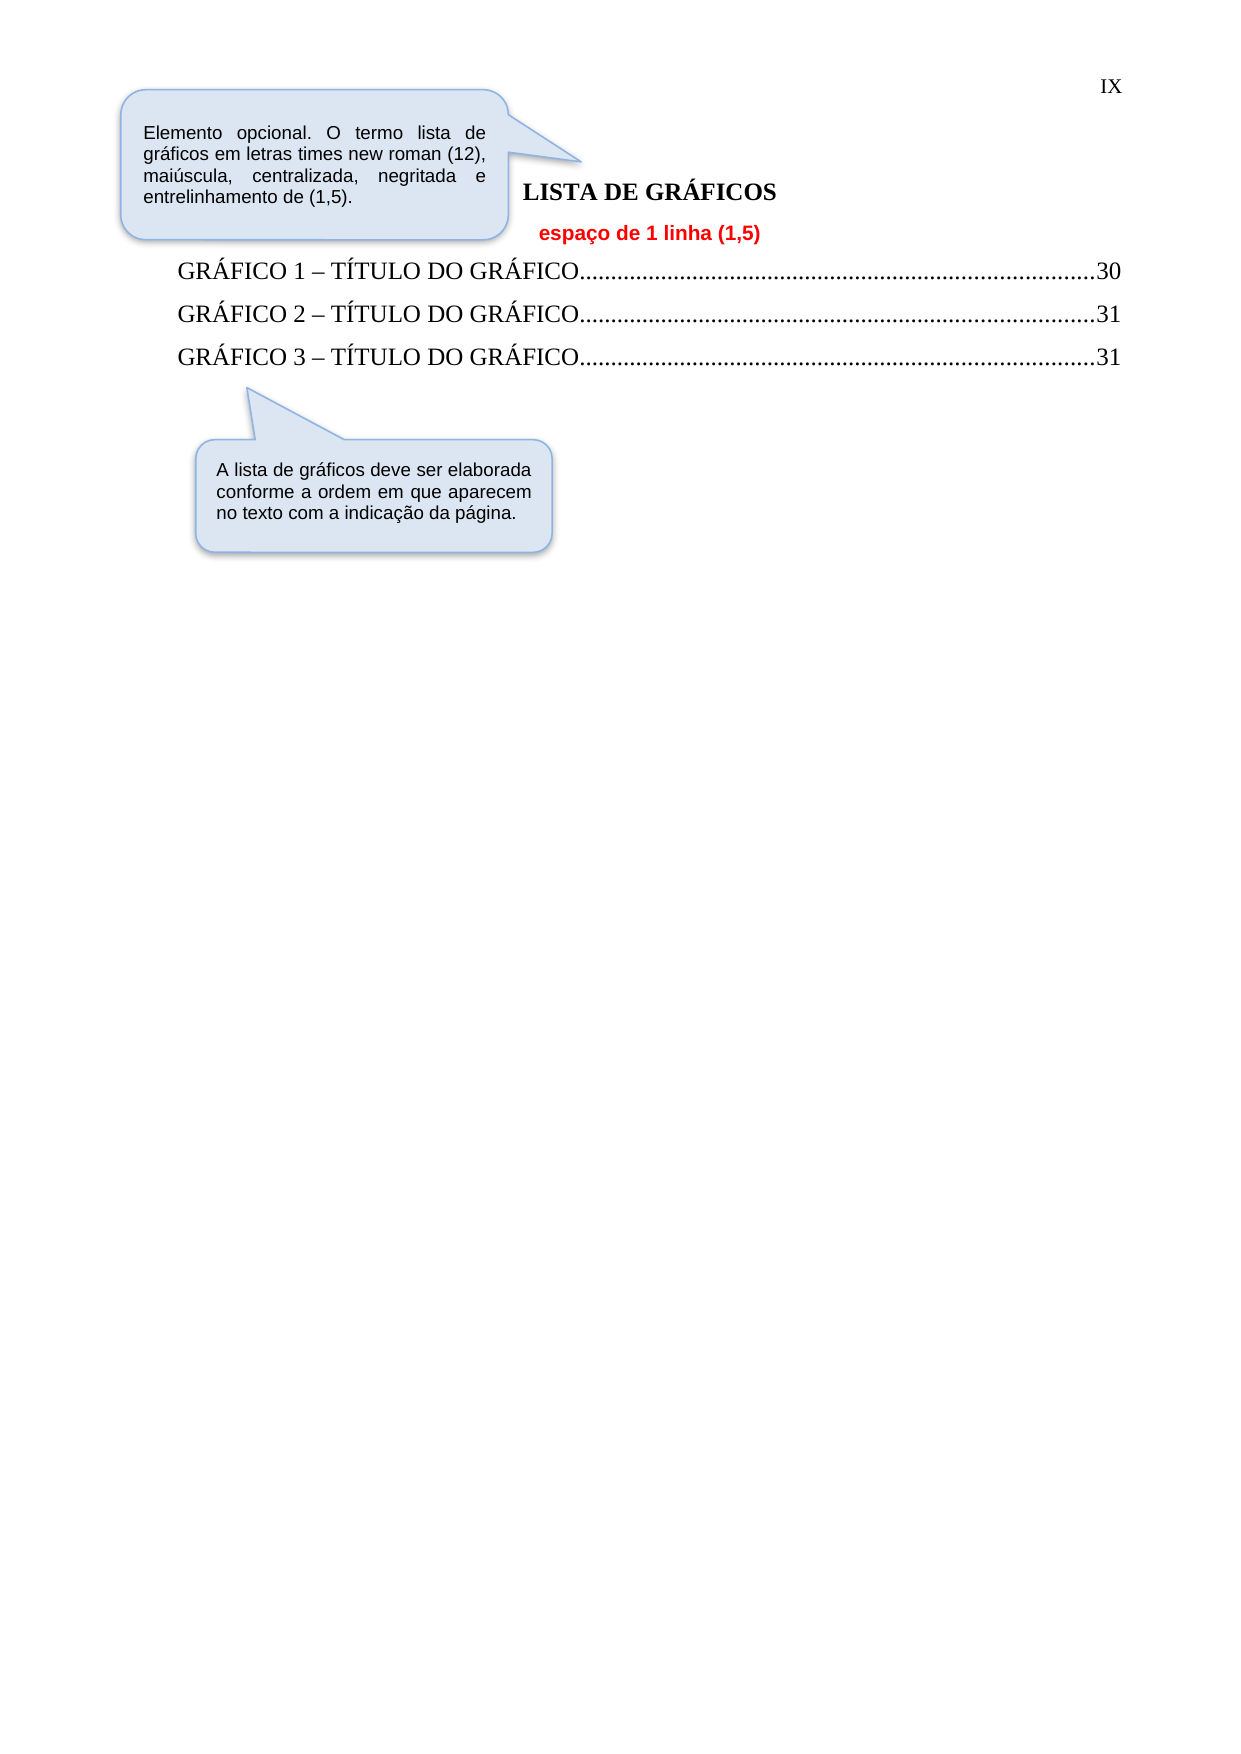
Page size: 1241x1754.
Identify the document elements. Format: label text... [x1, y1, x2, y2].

text GRÁFICO 1 – TÍTULO DO GRÁFICO 30 [177, 256, 1122, 285]
text GRÁFICO 3 – TÍTULO DO GRÁFICO 31 [177, 342, 1122, 371]
text espaço de 1 linha (1,5) [497, 220, 1122, 244]
subtitle Lista de gráficos [514, 177, 1122, 206]
text GRÁFICO 2 – TÍTULO DO GRÁFICO 31 [177, 299, 1122, 328]
